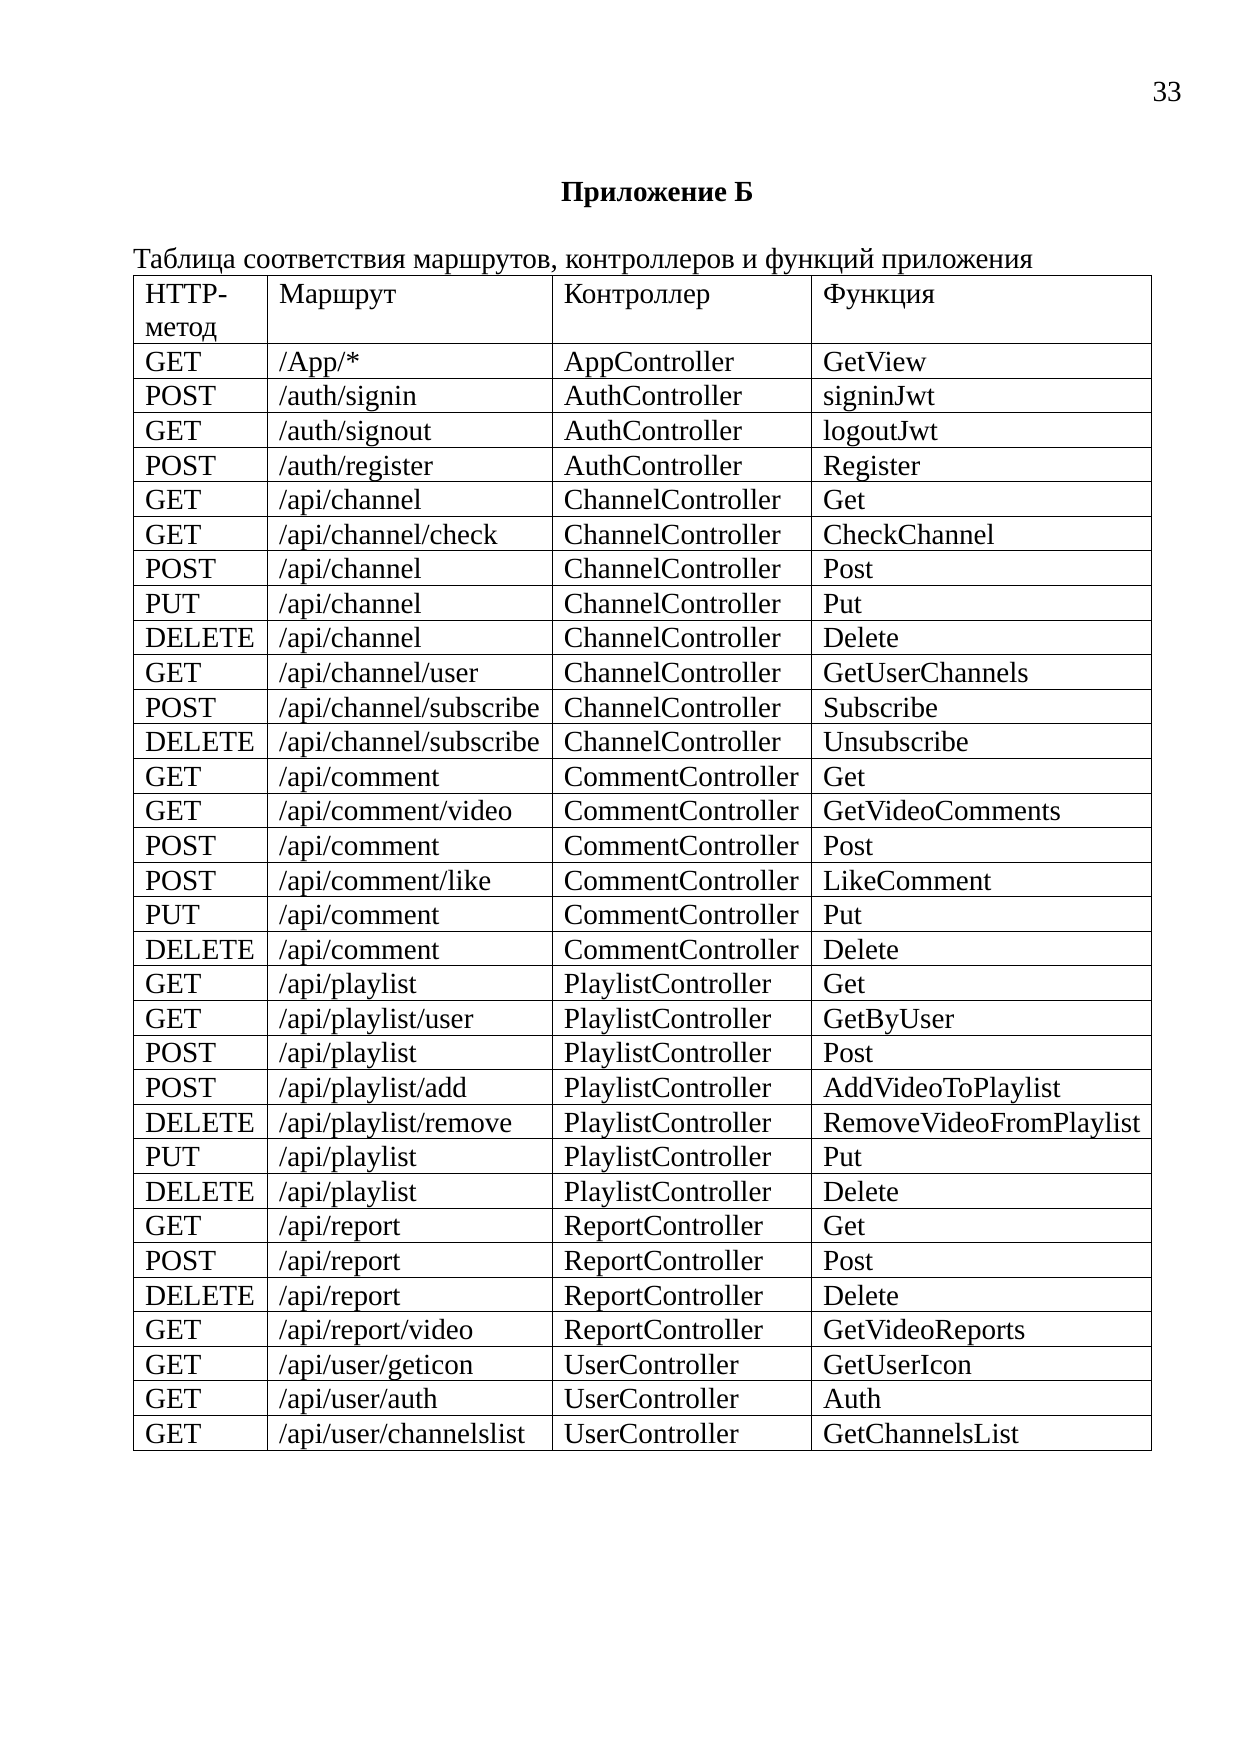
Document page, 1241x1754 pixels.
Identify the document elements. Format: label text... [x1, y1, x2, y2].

table_header Маршрут [268, 276, 552, 343]
table_cell /api/channel [268, 586, 552, 619]
table_cell GET [134, 759, 267, 792]
table_cell signinJwt [812, 379, 1151, 412]
table_cell /api/playlist [268, 1036, 552, 1069]
table_cell ReportController [553, 1243, 811, 1277]
subtitle Приложение Б [133, 174, 1181, 208]
table_cell GetUserChannels [812, 655, 1151, 689]
table_cell POST [134, 690, 267, 723]
table_cell CommentController [553, 932, 811, 965]
table_header Контроллер [553, 276, 811, 343]
table_cell CommentController [553, 759, 811, 792]
table_cell GET [134, 413, 267, 447]
table_cell ReportController [553, 1312, 811, 1346]
table_cell Post [812, 1036, 1151, 1069]
table_cell GetChannelsList [812, 1416, 1151, 1449]
table_cell Put [812, 897, 1151, 931]
table_cell /api/comment [268, 897, 552, 931]
table_cell PlaylistController [553, 1139, 811, 1173]
table_cell Delete [812, 621, 1151, 654]
table_cell /api/channel [268, 621, 552, 654]
table_cell AppController [553, 344, 811, 377]
table_cell POST [134, 828, 267, 862]
table_cell logoutJwt [812, 413, 1151, 447]
table_cell /api/channel/subscribe [268, 690, 552, 723]
table_cell Get [812, 759, 1151, 792]
table_cell UserController [553, 1381, 811, 1415]
table_cell POST [134, 1036, 267, 1069]
table_cell GetView [812, 344, 1151, 377]
table_cell /api/playlist [268, 1139, 552, 1173]
table_cell GET [134, 966, 267, 1000]
table_cell PUT [134, 1139, 267, 1173]
table_cell DELETE [134, 1105, 267, 1138]
table_cell Put [812, 586, 1151, 619]
table_cell LikeComment [812, 863, 1151, 896]
table_cell POST [134, 1243, 267, 1277]
table_cell ChannelController [553, 690, 811, 723]
table_cell PlaylistController [553, 1036, 811, 1069]
table_cell /api/report [268, 1209, 552, 1242]
table_cell Post [812, 551, 1151, 585]
table_cell PlaylistController [553, 966, 811, 1000]
table_cell ChannelController [553, 724, 811, 758]
table_cell /api/channel [268, 482, 552, 516]
table_header HTTP-метод [134, 276, 267, 343]
table_cell POST [134, 1070, 267, 1104]
table_cell GET [134, 517, 267, 550]
table_cell UserController [553, 1347, 811, 1380]
table_cell ChannelController [553, 586, 811, 619]
table_cell /api/playlist [268, 966, 552, 1000]
table_cell GetVideoComments [812, 794, 1151, 827]
text Таблица соответствия маршрутов, контроллеров и функций приложения [133, 241, 1181, 275]
table_cell AddVideoToPlaylist [812, 1070, 1151, 1104]
table_cell AuthController [553, 413, 811, 447]
table_cell ChannelController [553, 482, 811, 516]
table_cell PUT [134, 586, 267, 619]
table_cell /api/comment [268, 759, 552, 792]
table_cell /auth/register [268, 448, 552, 481]
table_cell GET [134, 1001, 267, 1034]
table_cell Get [812, 1209, 1151, 1242]
table_cell GET [134, 794, 267, 827]
table_cell /auth/signin [268, 379, 552, 412]
table_cell PlaylistController [553, 1001, 811, 1034]
table_cell GET [134, 344, 267, 377]
table_header Функция [812, 276, 1151, 343]
table_cell AuthController [553, 379, 811, 412]
table_cell POST [134, 379, 267, 412]
table_cell /api/comment/like [268, 863, 552, 896]
table_cell ReportController [553, 1278, 811, 1311]
table_cell Get [812, 966, 1151, 1000]
table_cell Put [812, 1139, 1151, 1173]
table_cell /api/channel/check [268, 517, 552, 550]
table_cell GET [134, 482, 267, 516]
table_cell CommentController [553, 828, 811, 862]
table_cell CommentController [553, 794, 811, 827]
table_cell /api/comment/video [268, 794, 552, 827]
table_cell /api/comment [268, 828, 552, 862]
table_cell DELETE [134, 724, 267, 758]
table_cell Register [812, 448, 1151, 481]
table_cell ChannelController [553, 551, 811, 585]
table_cell Delete [812, 1174, 1151, 1207]
table_cell /api/report [268, 1278, 552, 1311]
table_cell PlaylistController [553, 1174, 811, 1207]
table_cell GetByUser [812, 1001, 1151, 1034]
table_cell Post [812, 828, 1151, 862]
table_cell DELETE [134, 932, 267, 965]
table_cell DELETE [134, 621, 267, 654]
table_cell PUT [134, 897, 267, 931]
table_cell /auth/signout [268, 413, 552, 447]
table_cell CommentController [553, 897, 811, 931]
table_cell /api/user/channelslist [268, 1416, 552, 1449]
table_cell /api/playlist [268, 1174, 552, 1207]
table_cell GetVideoReports [812, 1312, 1151, 1346]
table_cell Get [812, 482, 1151, 516]
table_cell /api/channel/subscribe [268, 724, 552, 758]
table_cell /api/user/geticon [268, 1347, 552, 1380]
table_cell ReportController [553, 1209, 811, 1242]
table_cell Subscribe [812, 690, 1151, 723]
table_cell /api/channel [268, 551, 552, 585]
table_cell Delete [812, 1278, 1151, 1311]
table_cell GET [134, 1312, 267, 1346]
table_cell PlaylistController [553, 1105, 811, 1138]
table_cell /api/report [268, 1243, 552, 1277]
table_cell /api/user/auth [268, 1381, 552, 1415]
table_cell DELETE [134, 1174, 267, 1207]
table_cell UserController [553, 1416, 811, 1449]
table_cell /api/playlist/remove [268, 1105, 552, 1138]
table_cell POST [134, 448, 267, 481]
table_cell DELETE [134, 1278, 267, 1311]
table_cell PlaylistController [553, 1070, 811, 1104]
table_cell /App/* [268, 344, 552, 377]
table_cell /api/playlist/user [268, 1001, 552, 1034]
table_cell POST [134, 551, 267, 585]
table_cell AuthController [553, 448, 811, 481]
table_cell GET [134, 1347, 267, 1380]
table_cell GET [134, 1209, 267, 1242]
table_cell /api/report/video [268, 1312, 552, 1346]
table_cell /api/comment [268, 932, 552, 965]
table_cell ChannelController [553, 621, 811, 654]
table_cell RemoveVideoFromPlaylist [812, 1105, 1151, 1138]
table_cell Delete [812, 932, 1151, 965]
table_cell ChannelController [553, 517, 811, 550]
table_cell GET [134, 1381, 267, 1415]
table_cell /api/channel/user [268, 655, 552, 689]
table_cell CommentController [553, 863, 811, 896]
table_cell Unsubscribe [812, 724, 1151, 758]
table_cell POST [134, 863, 267, 896]
table_cell GetUserIcon [812, 1347, 1151, 1380]
table_cell GET [134, 655, 267, 689]
table_cell Auth [812, 1381, 1151, 1415]
table_cell GET [134, 1416, 267, 1449]
table_cell /api/playlist/add [268, 1070, 552, 1104]
table_cell ChannelController [553, 655, 811, 689]
table_cell CheckChannel [812, 517, 1151, 550]
table_cell Post [812, 1243, 1151, 1277]
